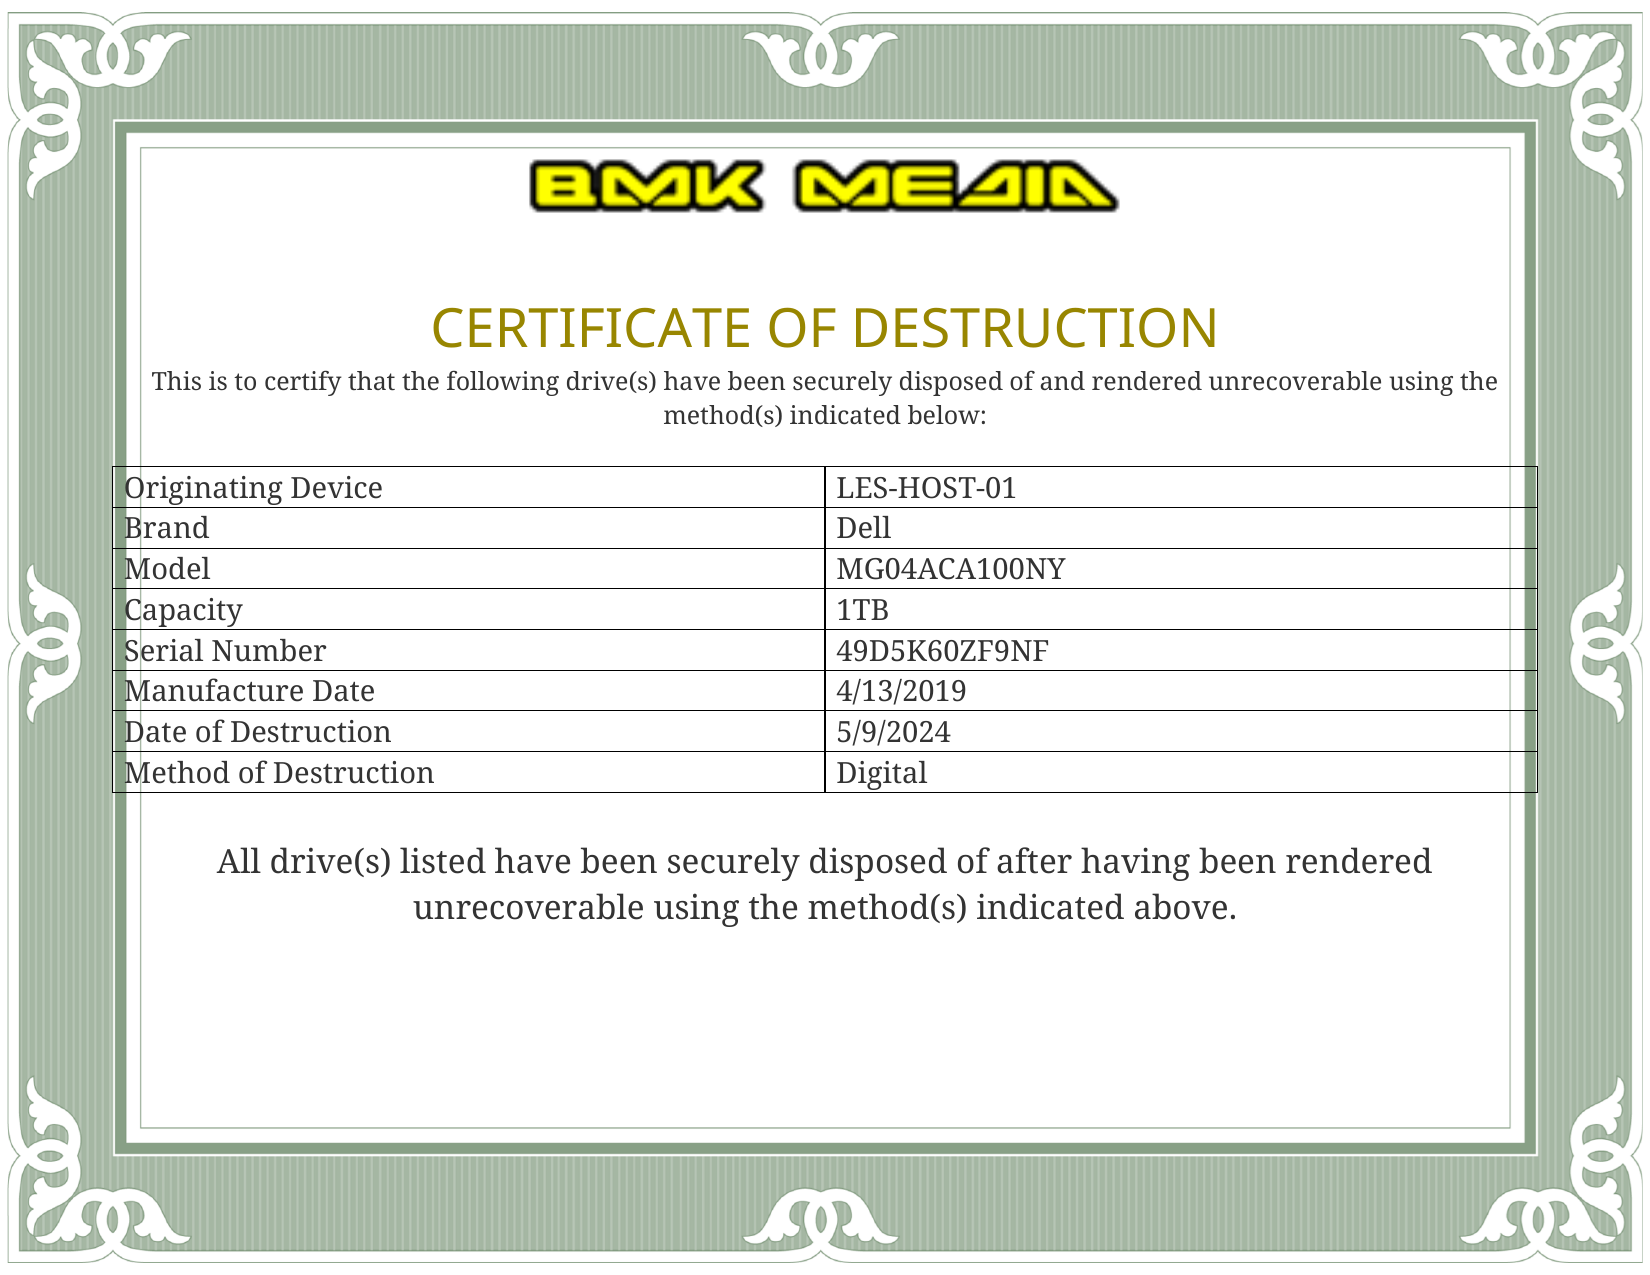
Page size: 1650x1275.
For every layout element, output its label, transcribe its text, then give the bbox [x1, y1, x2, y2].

table_cell 5/9/2024 [826, 711, 1537, 751]
text This is to certify that the following drive(s) have been securely disposed of and rendered unrecoverable using the method(s) indicated below: [112, 364, 1537, 466]
table_cell Brand [113, 508, 824, 547]
table_cell Digital [826, 752, 1537, 792]
table_cell 1TB [826, 589, 1537, 629]
table_cell 49D5K60ZF9NF [826, 630, 1537, 669]
table_cell Serial Number [113, 630, 824, 669]
table_cell Capacity [113, 589, 824, 629]
table_cell Dell [826, 508, 1537, 547]
table_cell Date of Destruction [113, 711, 824, 751]
table_header LES-HOST-01 [826, 467, 1537, 507]
text CERTIFICATE OF DESTRUCTION [112, 290, 1537, 364]
table_header Originating Device [113, 467, 824, 507]
table_cell 4/13/2019 [826, 671, 1537, 710]
table_cell Method of Destruction [113, 752, 824, 792]
picture [7, 12, 1643, 1263]
text All drive(s) listed have been securely disposed of after having been rendered unrecoverable using the method(s) indicated above. [112, 793, 1537, 929]
table_cell MG04ACA100NY [826, 549, 1537, 588]
table_cell Model [113, 549, 824, 588]
table_cell Manufacture Date [113, 671, 824, 710]
